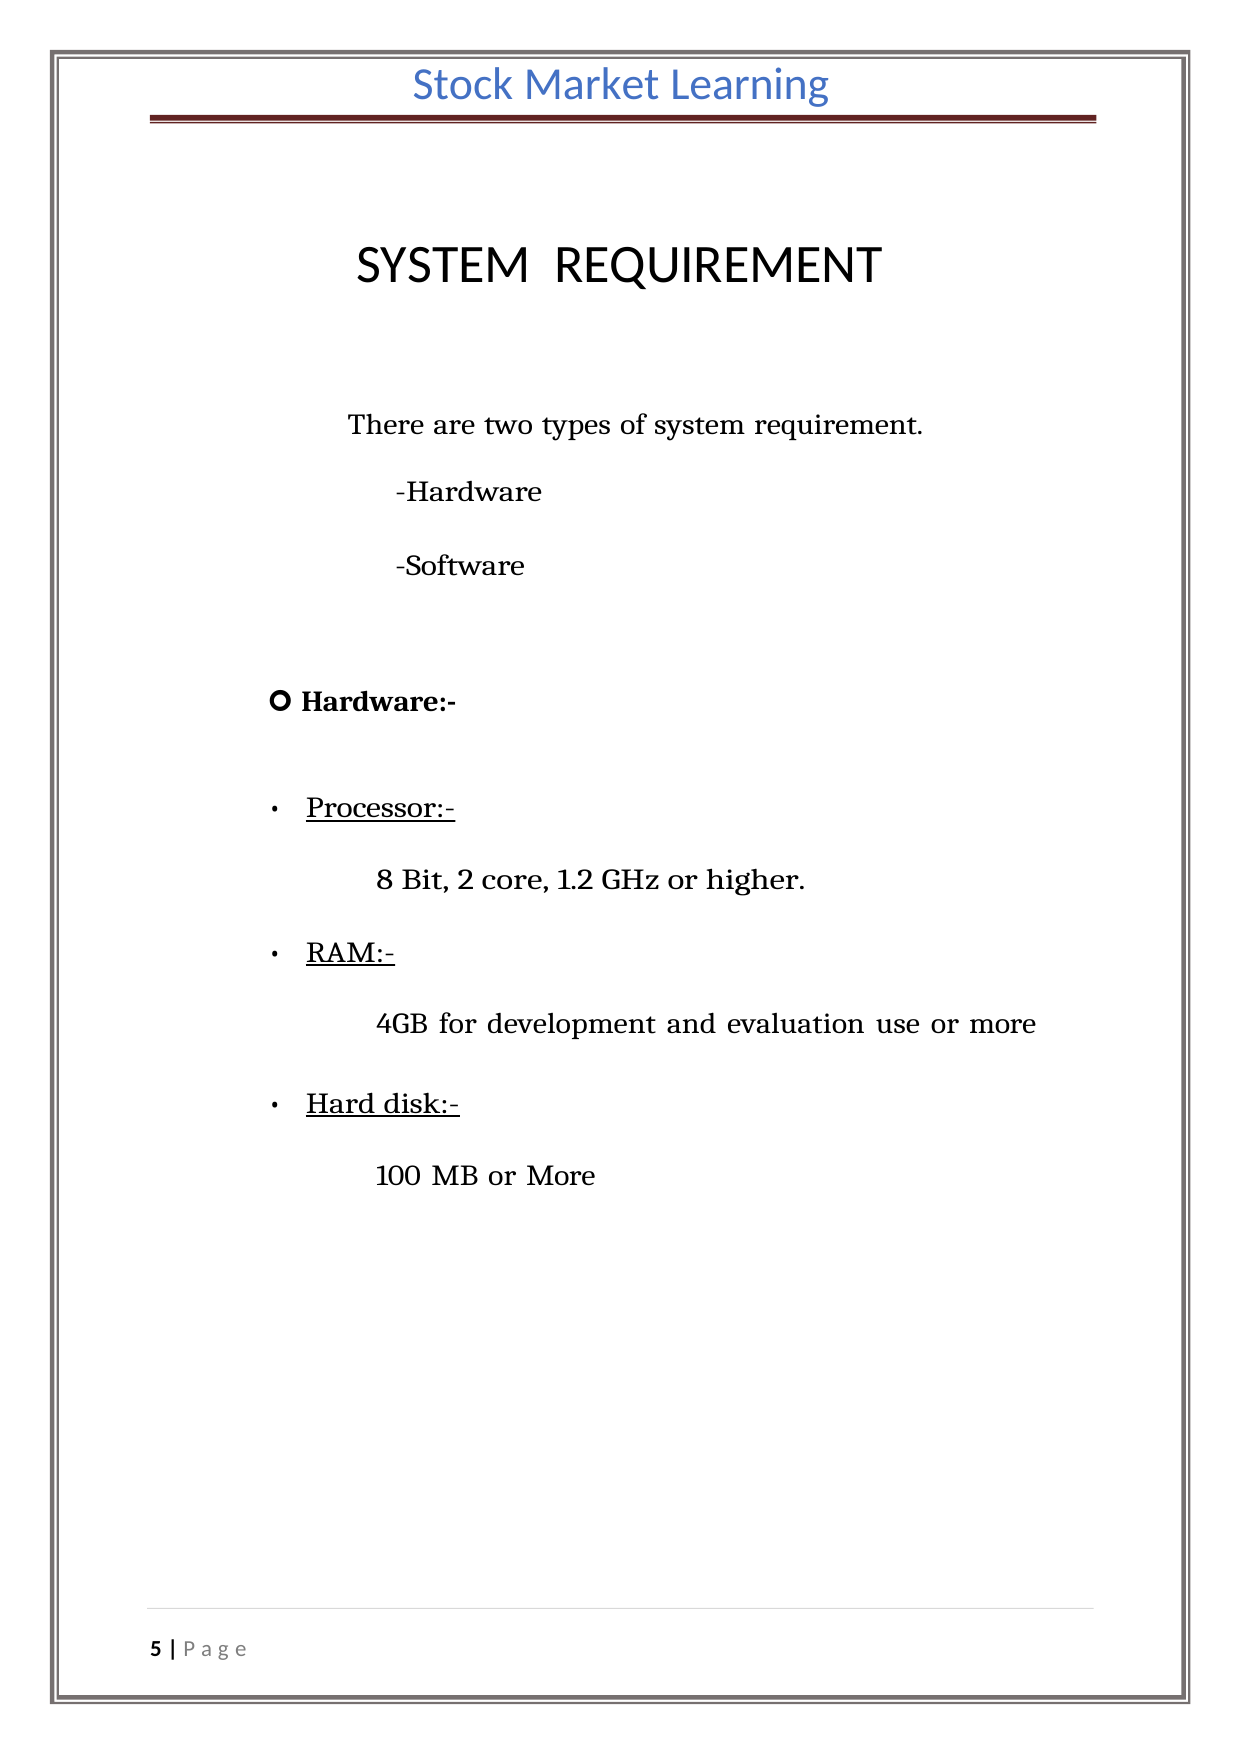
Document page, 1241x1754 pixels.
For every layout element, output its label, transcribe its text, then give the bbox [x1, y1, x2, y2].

text There are two types of system requirement. [347, 408, 1163, 441]
subtitle Hardware:- [267, 685, 1163, 718]
text 100 MB or More [376, 1159, 1163, 1192]
text -Software [395, 549, 1163, 583]
text -Hardware [395, 475, 1163, 509]
subtitle SYSTEM REQUIREMENT [356, 230, 1163, 296]
text 4GB for development and evaluation use or more [376, 1007, 1163, 1041]
list Processor:- [268, 791, 1163, 825]
list RAM:- [268, 936, 1163, 969]
text 8 Bit, 2 core, 1.2 GHz or higher. [376, 863, 1163, 897]
list Hard disk:- [268, 1087, 1163, 1121]
